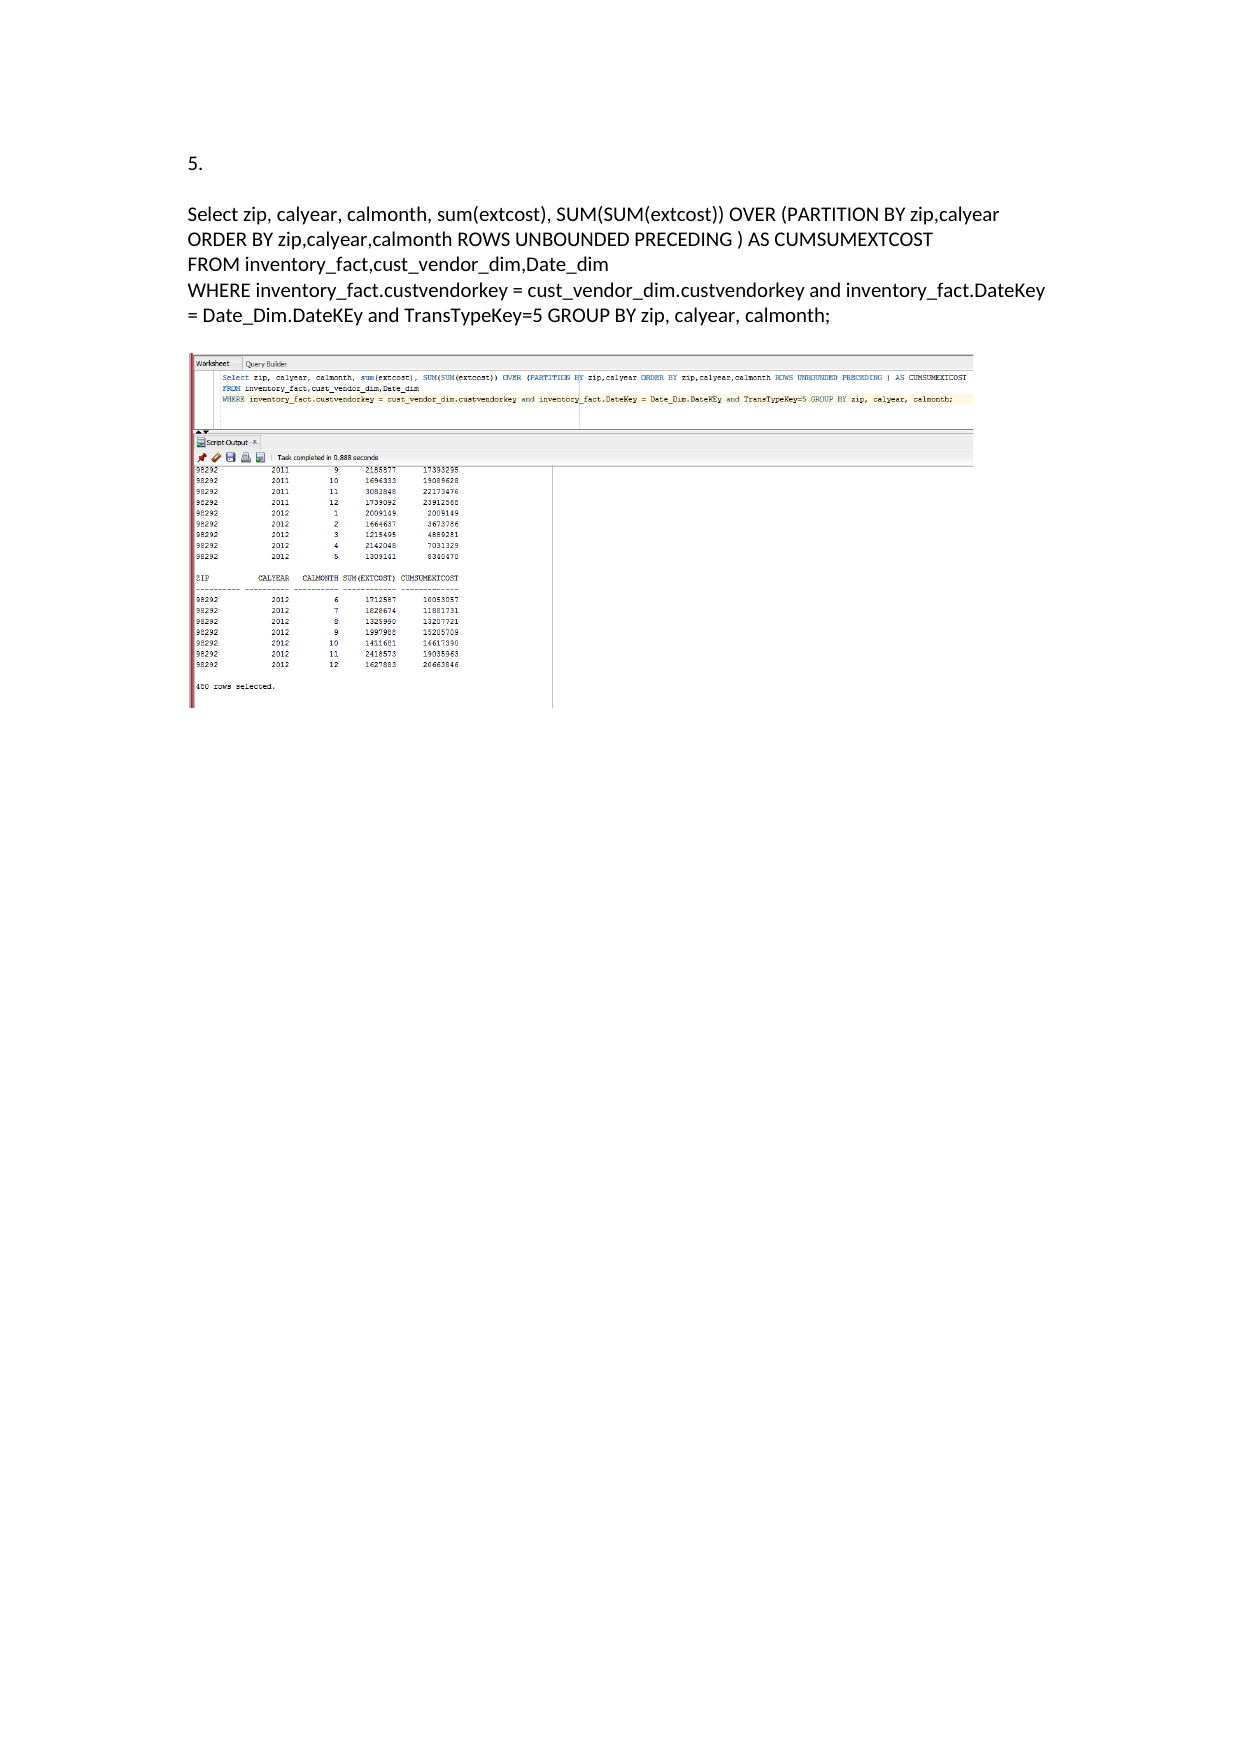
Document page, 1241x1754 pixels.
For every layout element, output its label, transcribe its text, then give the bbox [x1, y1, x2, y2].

picture [189, 353, 974, 708]
text FROM inventory_fact,cust_vendor_dim,Date_dim [187, 252, 1053, 277]
text WHERE inventory_fact.custvendorkey = cust_vendor_dim.custvendorkey and inventory_fact.DateKey = Date_Dim.DateKEy and TransTypeKey=5 GROUP BY zip, calyear, calmonth; [187, 277, 1053, 328]
text Select zip, calyear, calmonth, sum(extcost), SUM(SUM(extcost)) OVER (PARTITION BY zip,calyear ORDER BY zip,calyear,calmonth ROWS UNBOUNDED PRECEDING ) AS CUMSUMEXTCOST [187, 201, 1053, 252]
text 5. [187, 150, 1053, 175]
